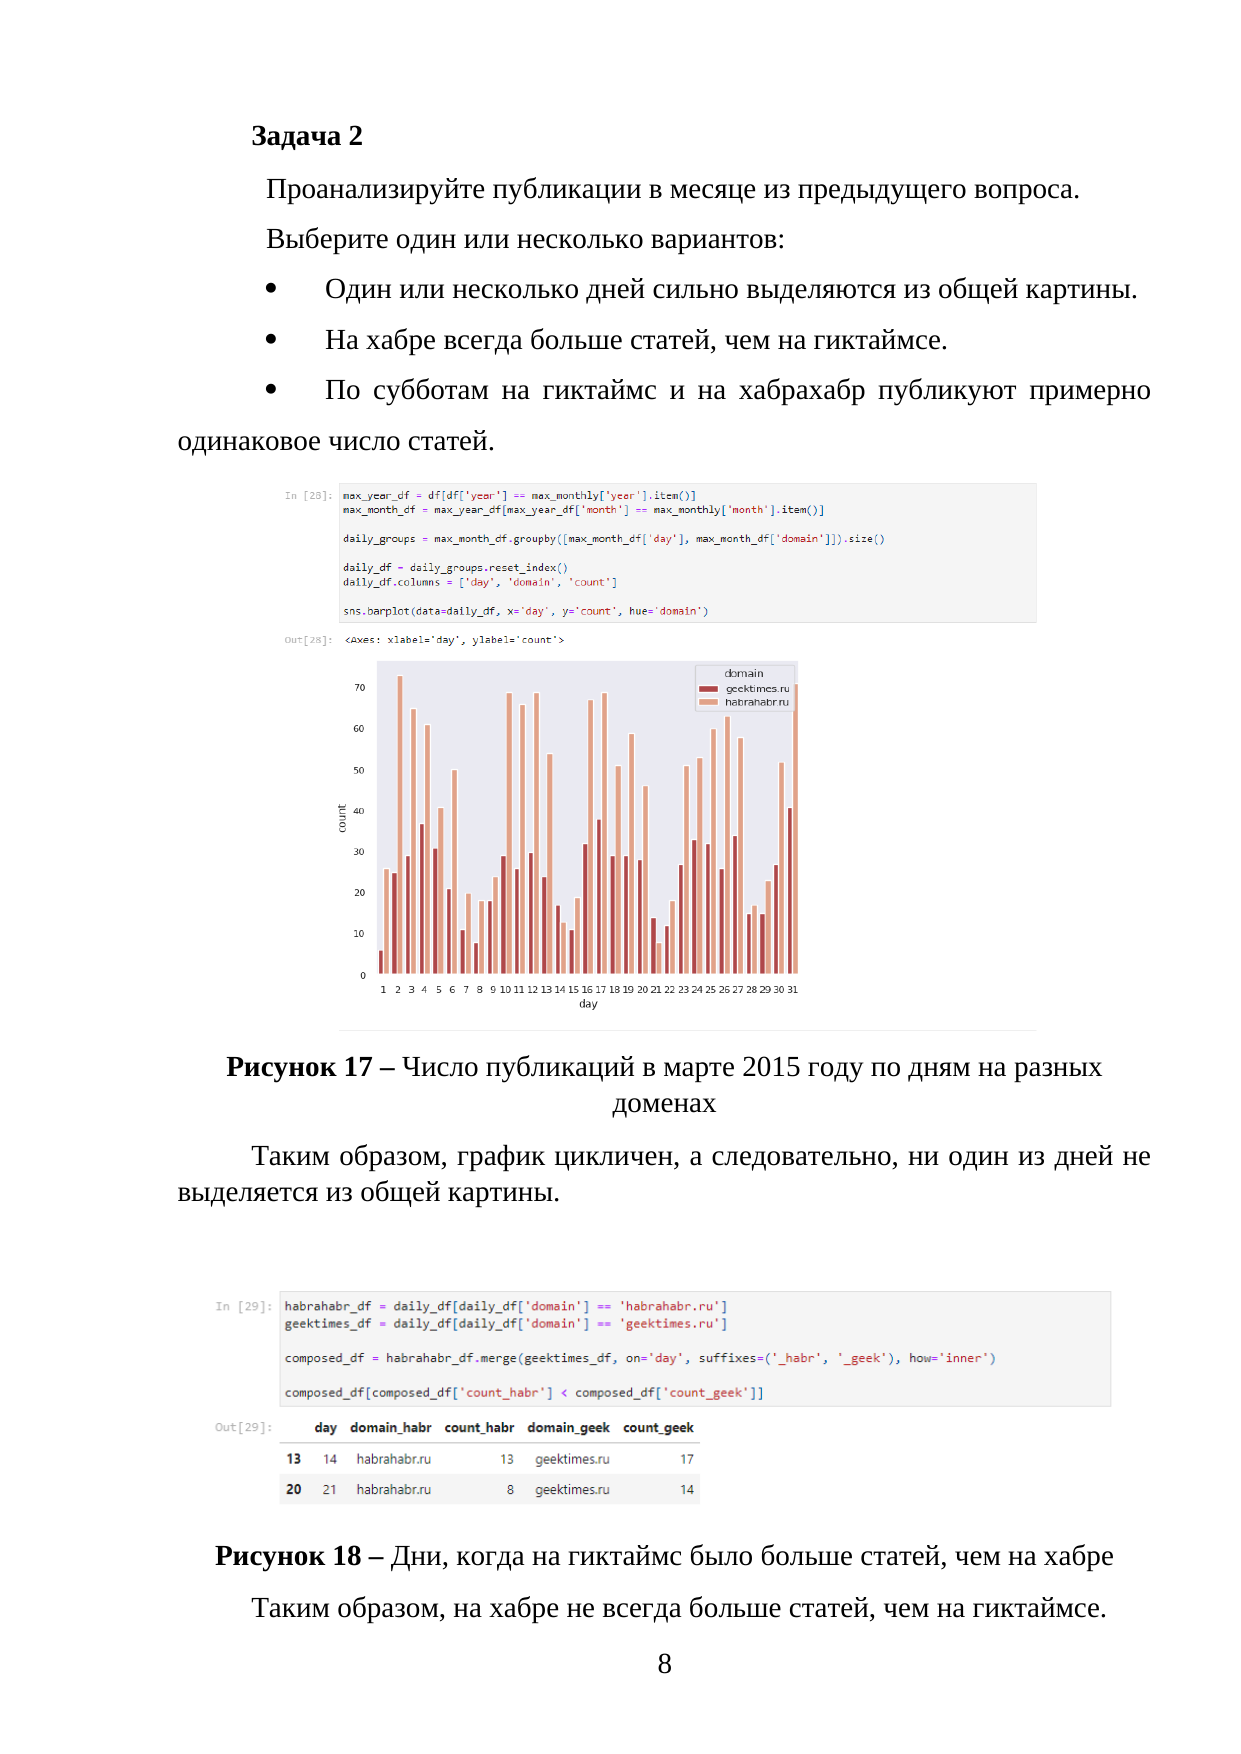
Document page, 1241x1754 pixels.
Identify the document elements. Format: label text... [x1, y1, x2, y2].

text Таким образом, график цикличен, а следовательно, ни один из дней не выделяется из общей картины. [177, 1138, 1152, 1208]
list На хабре всегда больше статей, чем на гиктаймсе. [177, 322, 1152, 356]
text Задача 2 [177, 118, 1152, 152]
text Рисунок 18 – Дни, когда на гиктаймс было больше статей, чем на хабре [177, 1538, 1152, 1571]
list По субботам на гиктаймс и на хабрахабр публикуют примерно одинаковое число статей. [177, 372, 1152, 456]
list Один или несколько дней сильно выделяются из общей картины. [177, 272, 1152, 305]
text Проанализируйте публикации в месяце из предыдущего вопроса. [177, 171, 1152, 204]
text Рисунок 17 – Число публикаций в марте 2015 году по дням на разных доменах [177, 1049, 1152, 1119]
text Выберите один или несколько вариантов: [177, 221, 1152, 255]
text Таким образом, на хабре не всегда больше статей, чем на гиктаймсе. [177, 1591, 1152, 1624]
picture [203, 1280, 1125, 1519]
picture [284, 473, 1045, 1031]
